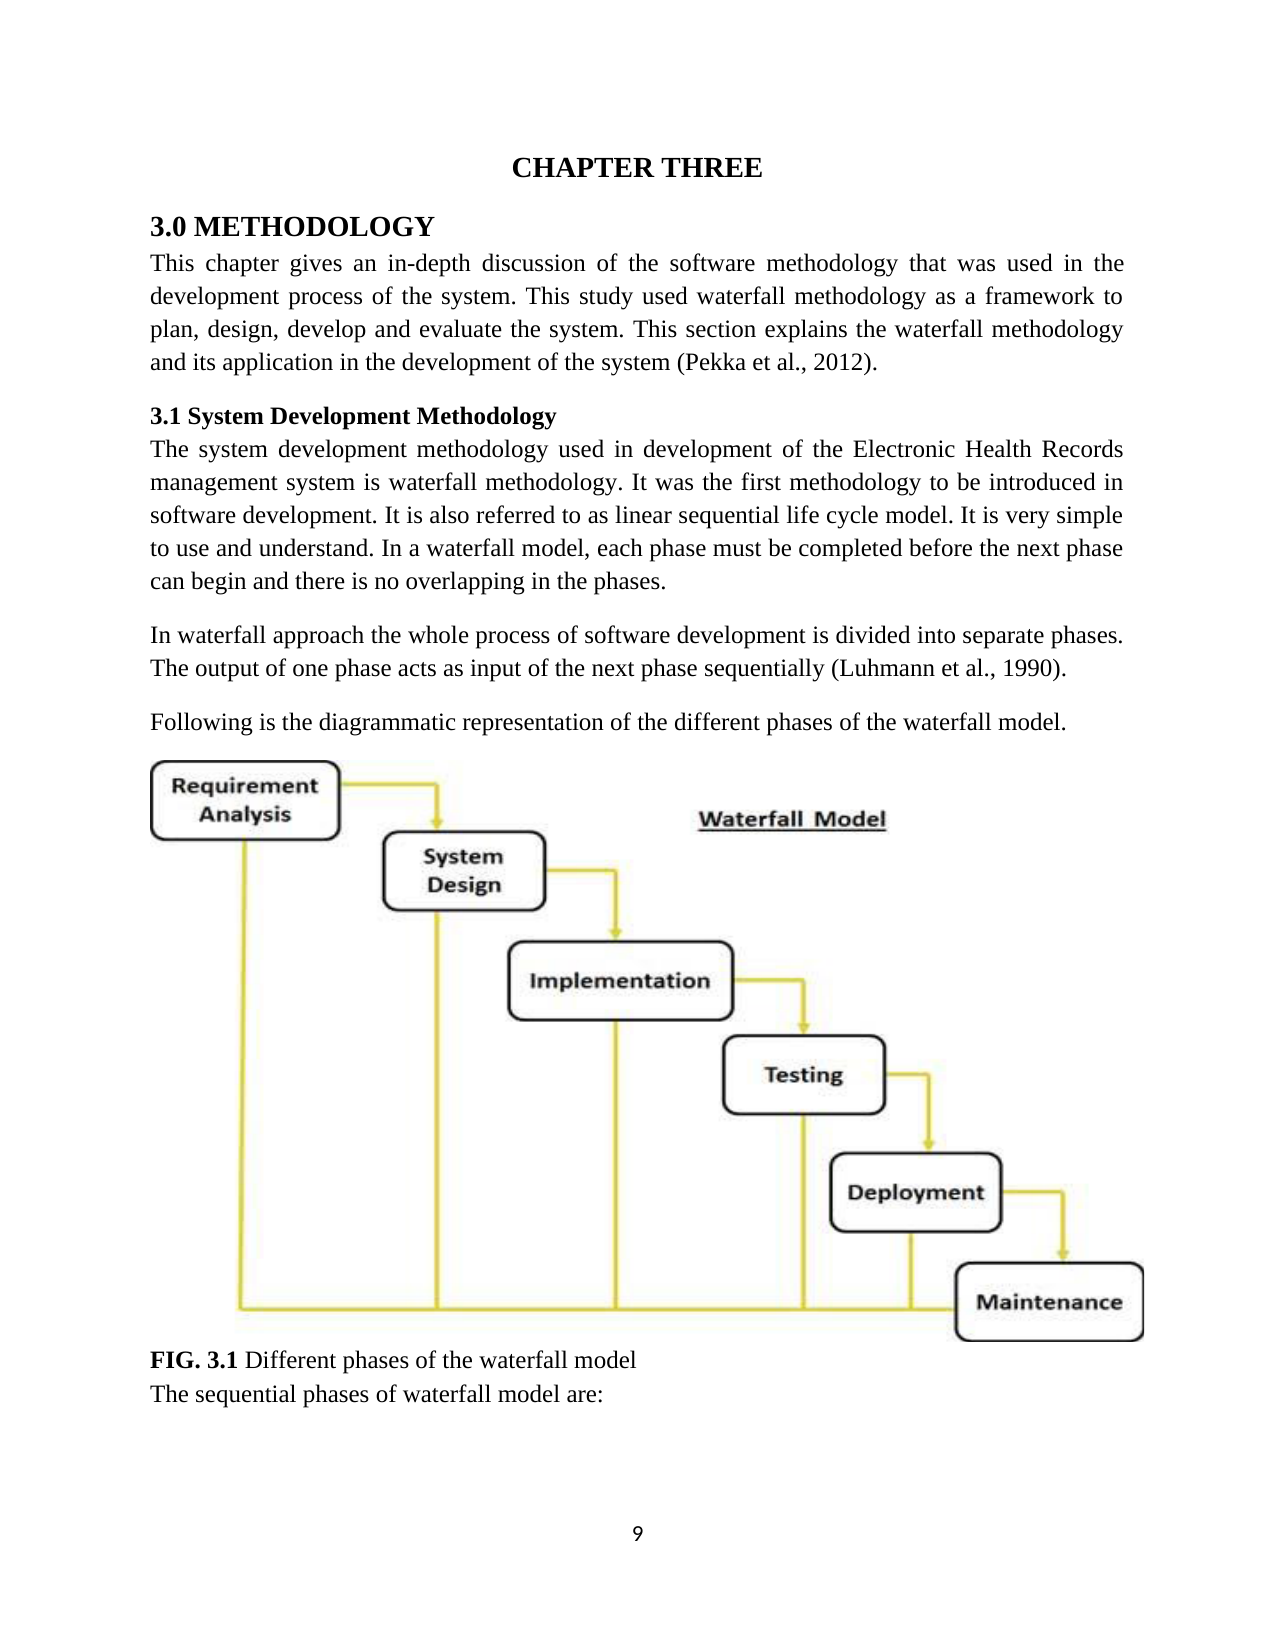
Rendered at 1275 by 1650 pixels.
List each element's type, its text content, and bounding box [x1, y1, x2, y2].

text FIG. 3.1 Different phases of the waterfall model [150, 1342, 1125, 1374]
text The system development methodology used in development of the Electronic Health Records management system is waterfall methodology. It was the first methodology to be introduced in software development. It is also referred to as linear sequential life cycle model. It is very simple to use and understand. In a waterfall model, each phase must be completed before the next phase can begin and there is no overlapping in the phases. [150, 434, 1125, 595]
text Following is the diagrammatic representation of the different phases of the waterfall model. [150, 707, 1125, 735]
subtitle 3.1 System Development Methodology [150, 401, 1125, 429]
text In waterfall approach the whole process of software development is divided into separate phases. The output of one phase acts as input of the next phase sequentially (Luhmann et al., 1990). [150, 620, 1125, 682]
subtitle 3.0 METHODOLOGY [150, 209, 1125, 243]
text The sequential phases of waterfall model are: [150, 1379, 1125, 1407]
text This chapter gives an in-depth discussion of the software methodology that was used in the development process of the system. This study used waterfall methodology as a framework to plan, design, develop and evaluate the system. This section explains the waterfall methodology and its application in the development of the system (Pekka et al., 2012). [150, 248, 1125, 376]
subtitle CHAPTER THREE [150, 150, 1125, 183]
